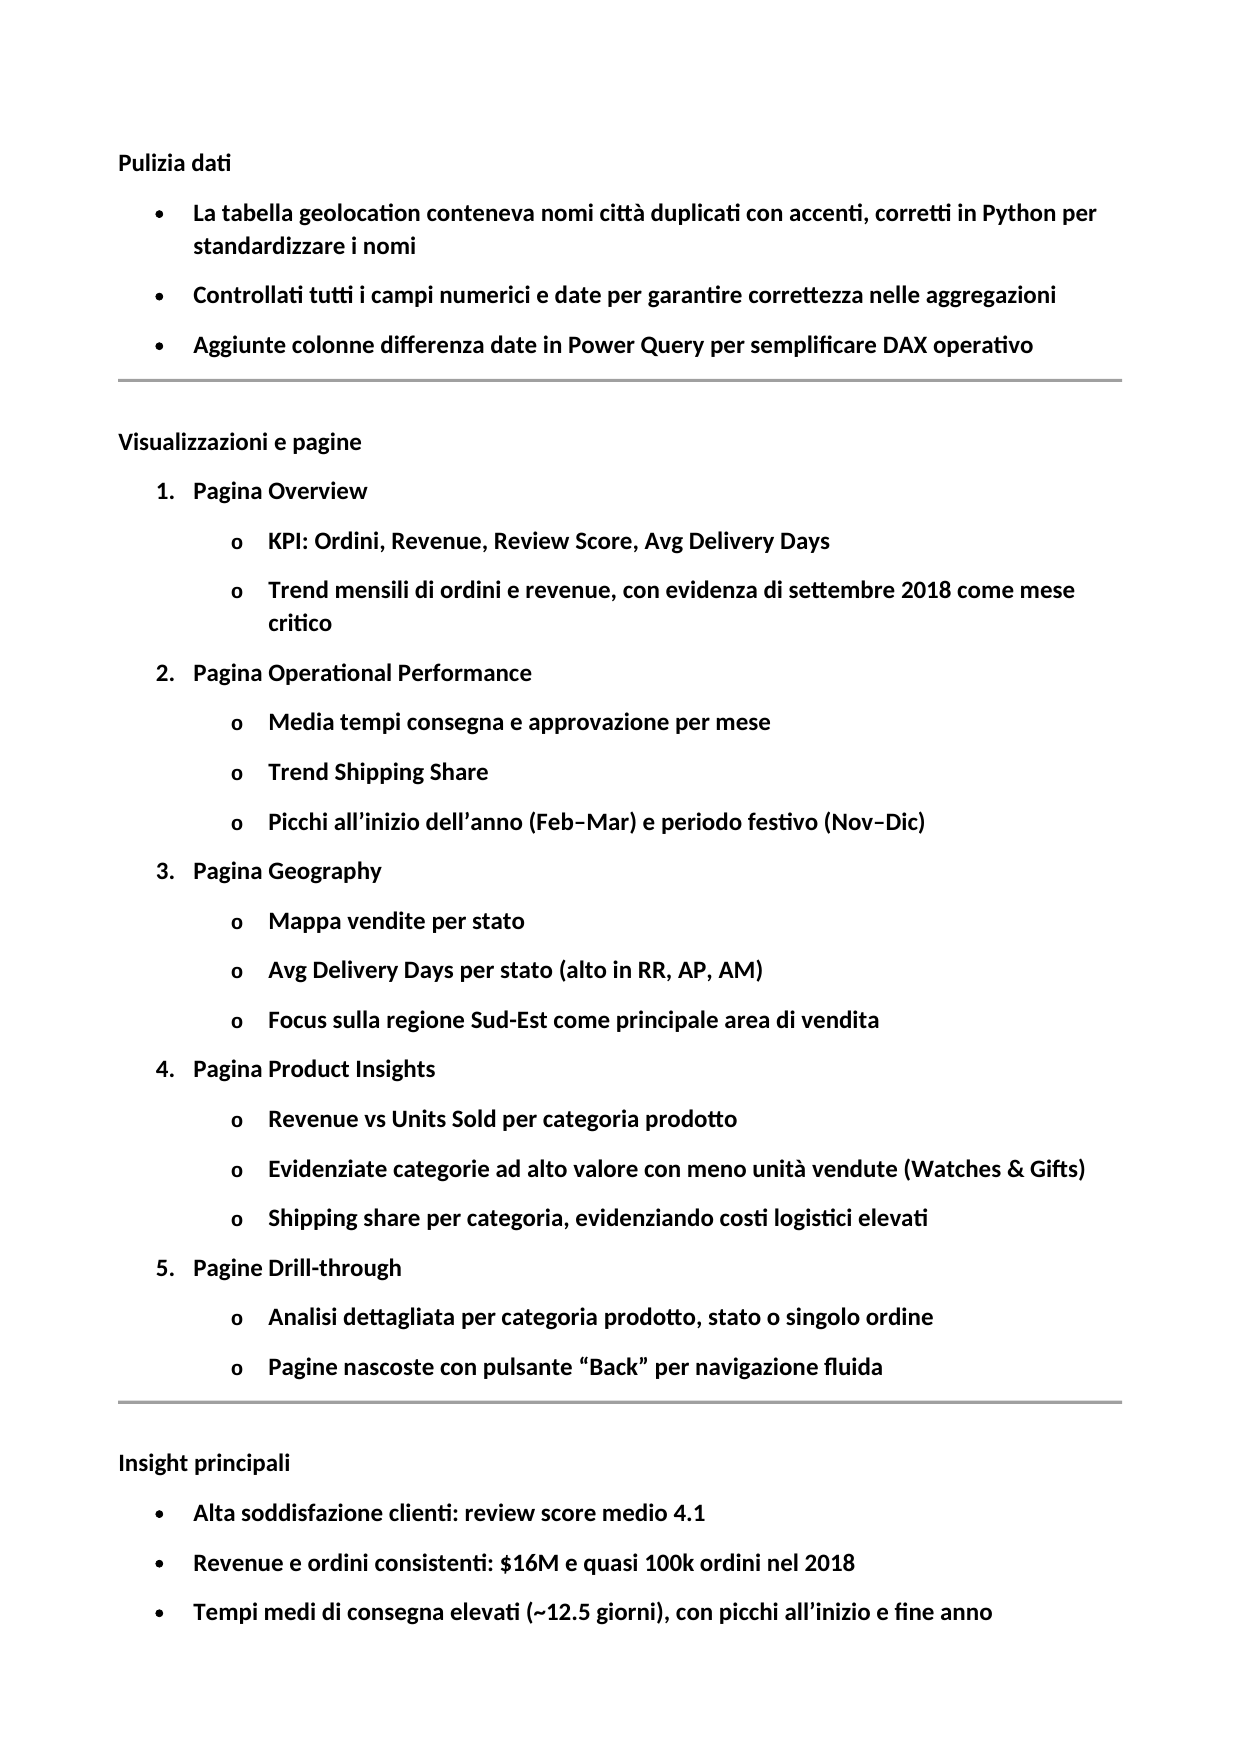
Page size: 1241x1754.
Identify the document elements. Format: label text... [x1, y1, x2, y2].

list Pagina Operational Performance [156, 657, 1122, 687]
list Picchi all’inizio dell’anno (Feb–Mar) e periodo festivo (Nov–Dic) [231, 806, 1122, 836]
text Visualizzazioni e pagine [118, 426, 1122, 456]
list Pagina Product Insights [156, 1054, 1122, 1084]
list Controllati tutti i campi numerici e date per garantire correttezza nelle aggregazioni [156, 280, 1122, 310]
text Insight principali [118, 1448, 1122, 1478]
list Alta soddisfazione clienti: review score medio 4.1 [156, 1497, 1122, 1528]
list Media tempi consegna e approvazione per mese [231, 707, 1122, 737]
list Trend Shipping Share [231, 756, 1122, 787]
list Revenue e ordini consistenti: $16M e quasi 100k ordini nel 2018 [156, 1547, 1122, 1577]
list Aggiunte colonne differenza date in Power Query per semplificare DAX operativo [156, 329, 1122, 360]
list Pagina Geography [156, 855, 1122, 886]
list Trend mensili di ordini e revenue, con evidenza di settembre 2018 come mese critico [231, 574, 1122, 638]
list Revenue vs Units Sold per categoria prodotto [231, 1103, 1122, 1134]
list Shipping share per categoria, evidenziando costi logistici elevati [231, 1202, 1122, 1233]
list Pagina Overview [156, 475, 1122, 506]
text Pulizia dati [118, 148, 1122, 178]
list Tempi medi di consegna elevati (~12.5 giorni), con picchi all’inizio e fine anno [156, 1596, 1122, 1627]
list Pagine Drill-through [156, 1252, 1122, 1282]
list KPI: Ordini, Revenue, Review Score, Avg Delivery Days [231, 525, 1122, 555]
list Pagine nascoste con pulsante “Back” per navigazione fluida [231, 1351, 1122, 1382]
list La tabella geolocation conteneva nomi città duplicati con accenti, corretti in Python per standardizzare i nomi [156, 197, 1122, 261]
list Mappa vendite per stato [231, 905, 1122, 935]
list Avg Delivery Days per stato (alto in RR, AP, AM) [231, 954, 1122, 985]
list Focus sulla regione Sud-Est come principale area di vendita [231, 1004, 1122, 1034]
list Analisi dettagliata per categoria prodotto, stato o singolo ordine [231, 1302, 1122, 1332]
list Evidenziate categorie ad alto valore con meno unità vendute (Watches & Gifts) [231, 1153, 1122, 1183]
